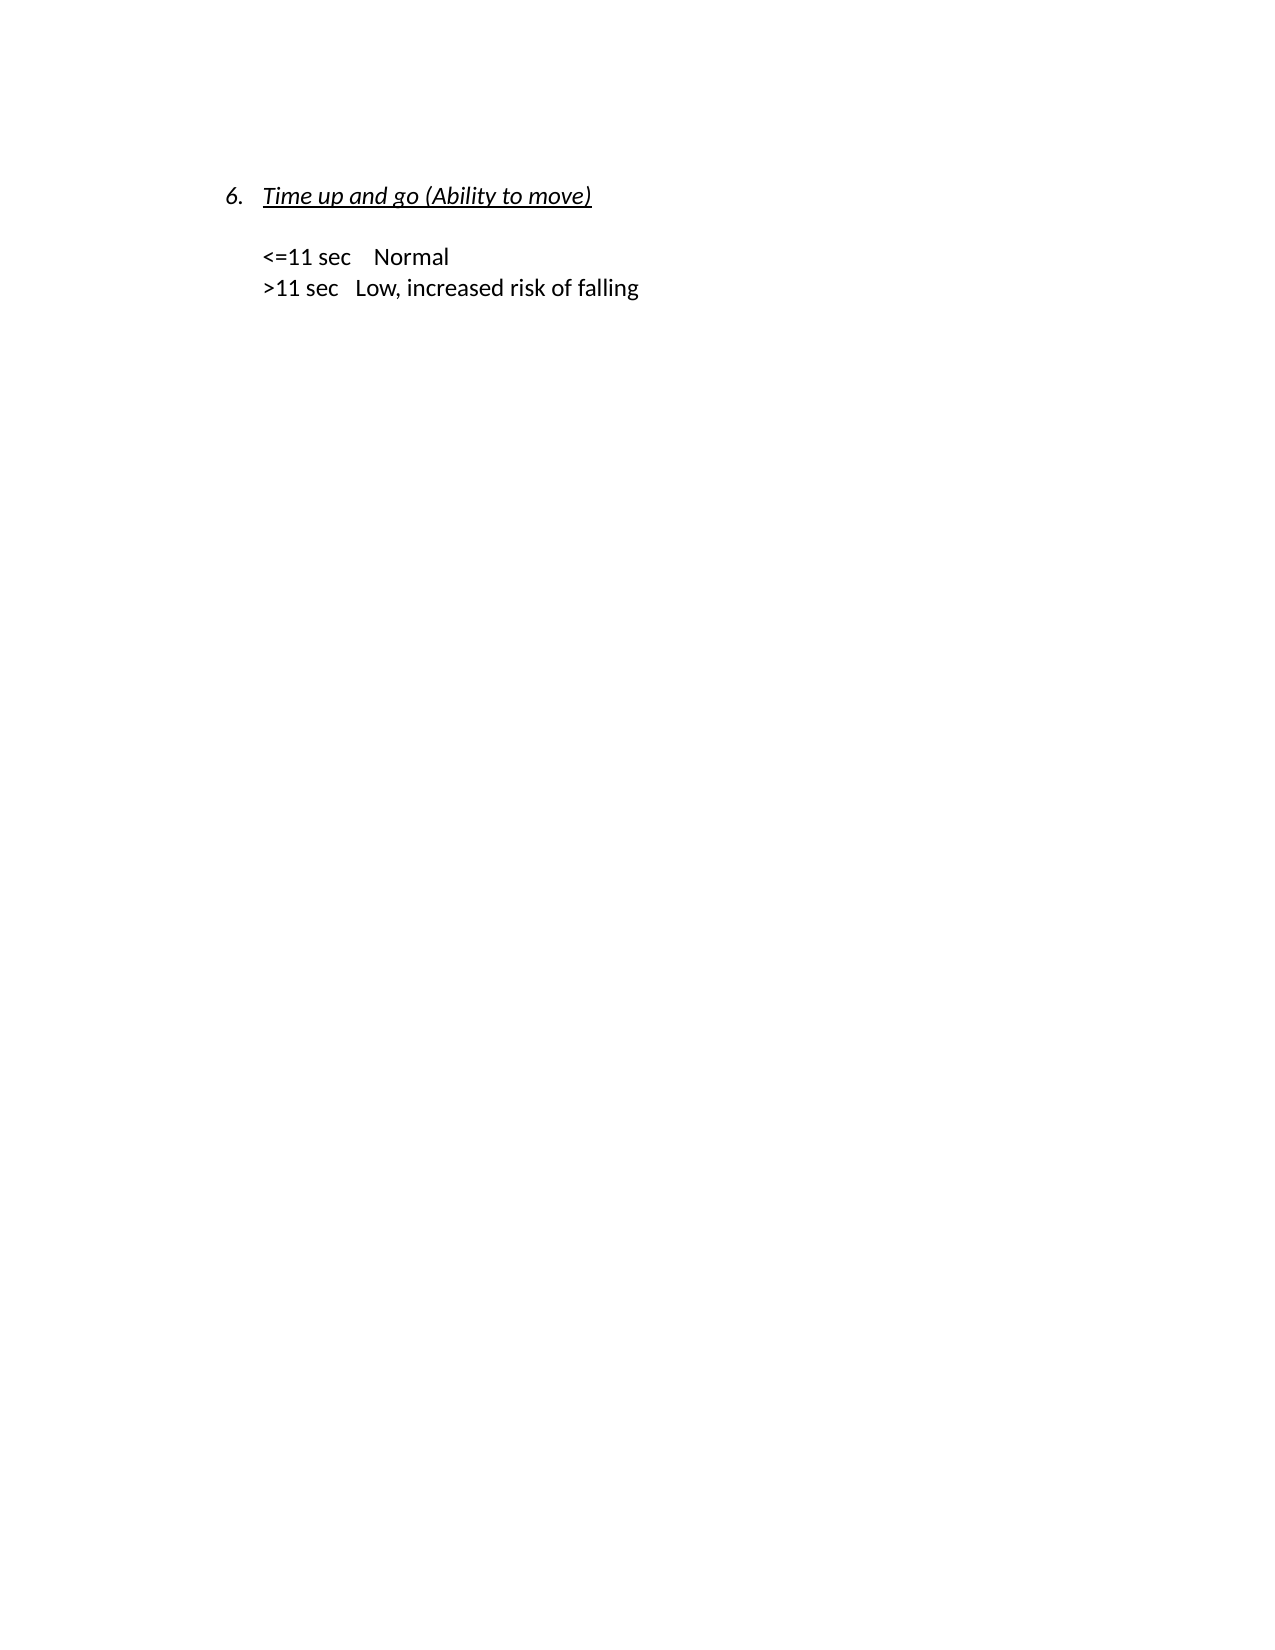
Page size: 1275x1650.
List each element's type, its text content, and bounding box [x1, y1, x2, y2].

list Time up and go (Ability to move) [225, 181, 1125, 211]
list <=11 sec Normal [262, 242, 1125, 272]
list >11 sec Low, increased risk of falling [262, 272, 1125, 303]
